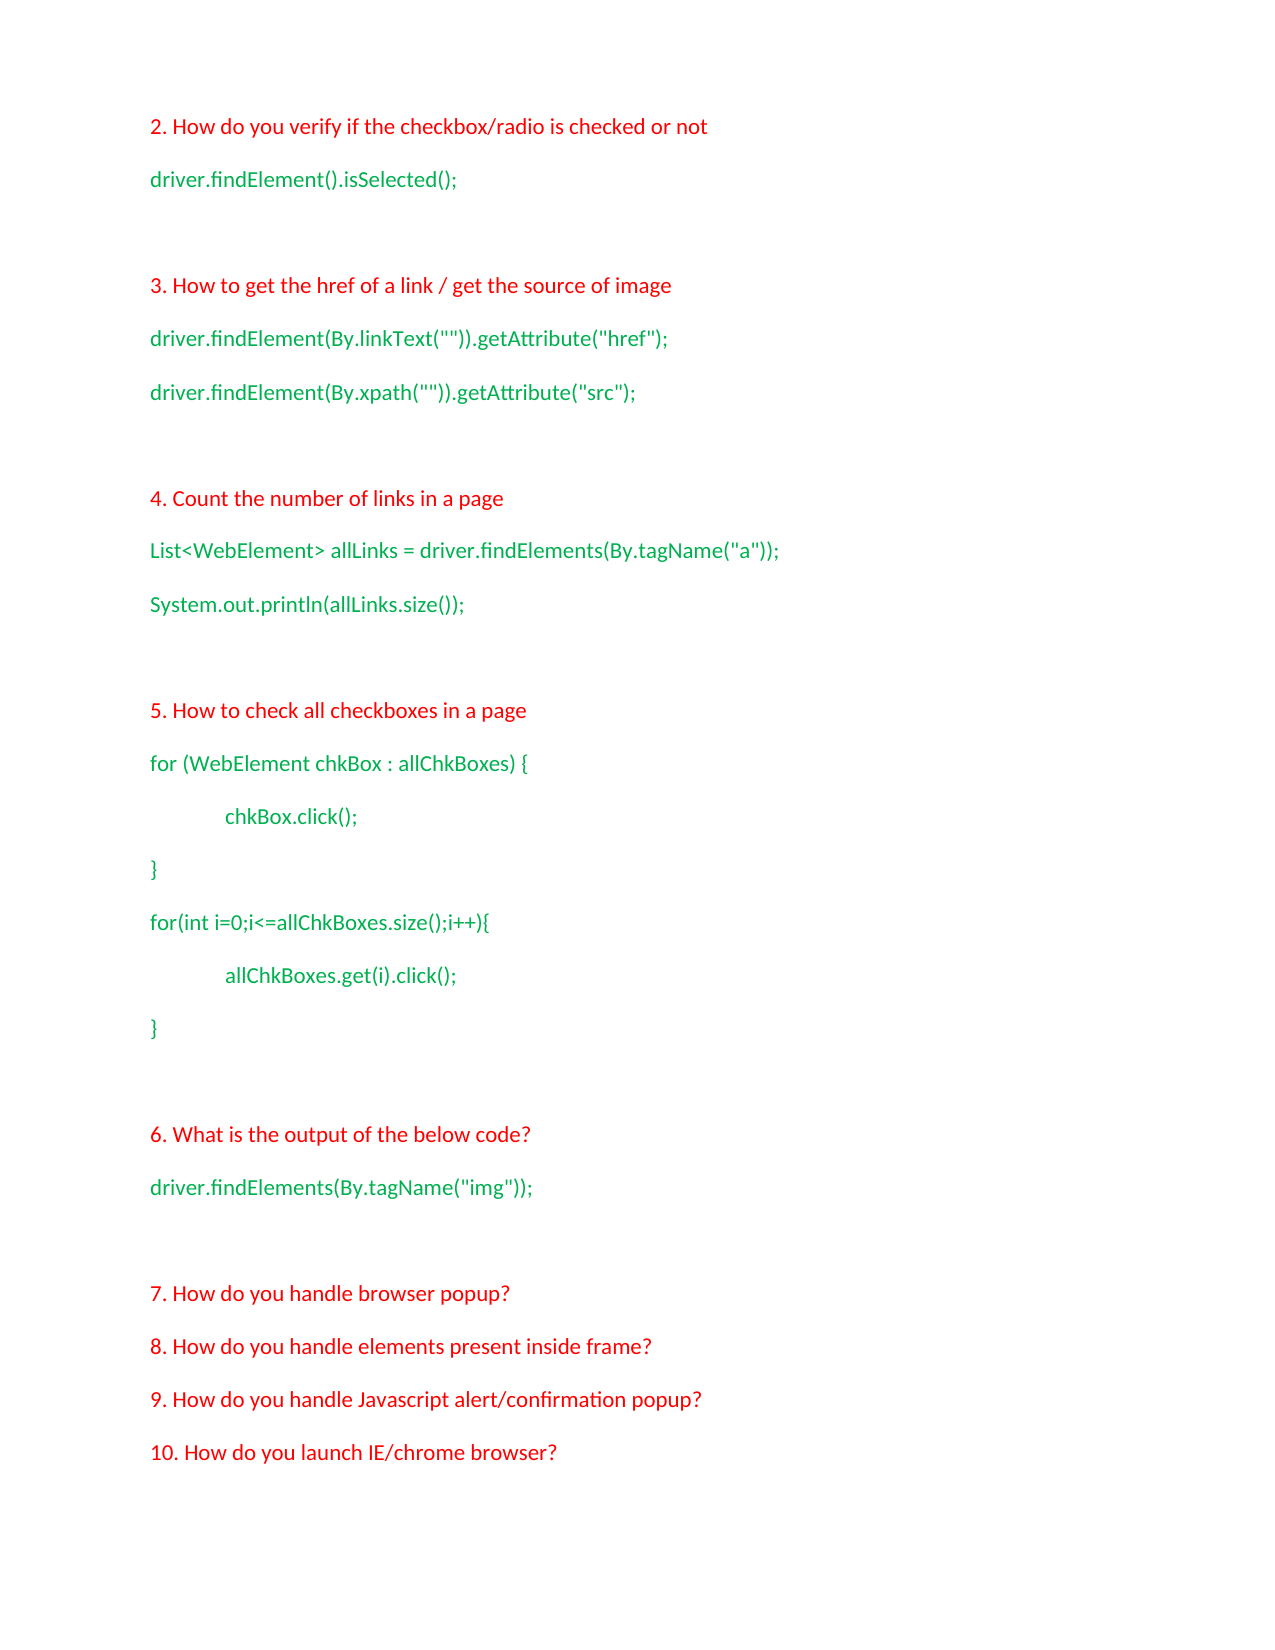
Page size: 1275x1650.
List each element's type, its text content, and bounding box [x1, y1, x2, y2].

text 8. How do you handle elements present inside frame? [150, 1332, 1125, 1360]
text 6. What is the output of the below code? [150, 1120, 1125, 1148]
text 5. How to check all checkboxes in a page [150, 696, 1125, 724]
text driver.findElement(By.linkText("")).getAttribute("href"); [150, 324, 1125, 353]
text 9. How do you handle Javascript alert/confirmation popup? [150, 1385, 1125, 1413]
text driver.findElement(By.xpath("")).getAttribute("src"); [150, 378, 1125, 406]
text for (WebElement chkBox : allChkBoxes) { [150, 749, 1125, 777]
text } [150, 1014, 1125, 1042]
text chkBox.click(); [150, 802, 1125, 830]
text for(int i=0;i<=allChkBoxes.size();i++){ [150, 908, 1125, 936]
text allChkBoxes.get(i).click(); [150, 961, 1125, 989]
text 3. How to get the href of a link / get the source of image [150, 272, 1125, 299]
text 7. How do you handle browser popup? [150, 1279, 1125, 1307]
text driver.findElement().isSelected(); [150, 166, 1125, 193]
text 2. How do you verify if the checkbox/radio is checked or not [150, 112, 1125, 141]
text driver.findElements(By.tagName("img")); [150, 1173, 1125, 1201]
text 10. How do you launch IE/chrome browser? [150, 1438, 1125, 1466]
text } [150, 855, 1125, 883]
text System.out.println(allLinks.size()); [150, 590, 1125, 618]
text List<WebElement> allLinks = driver.findElements(By.tagName("a")); [150, 537, 1125, 565]
text 4. Count the number of links in a page [150, 484, 1125, 512]
